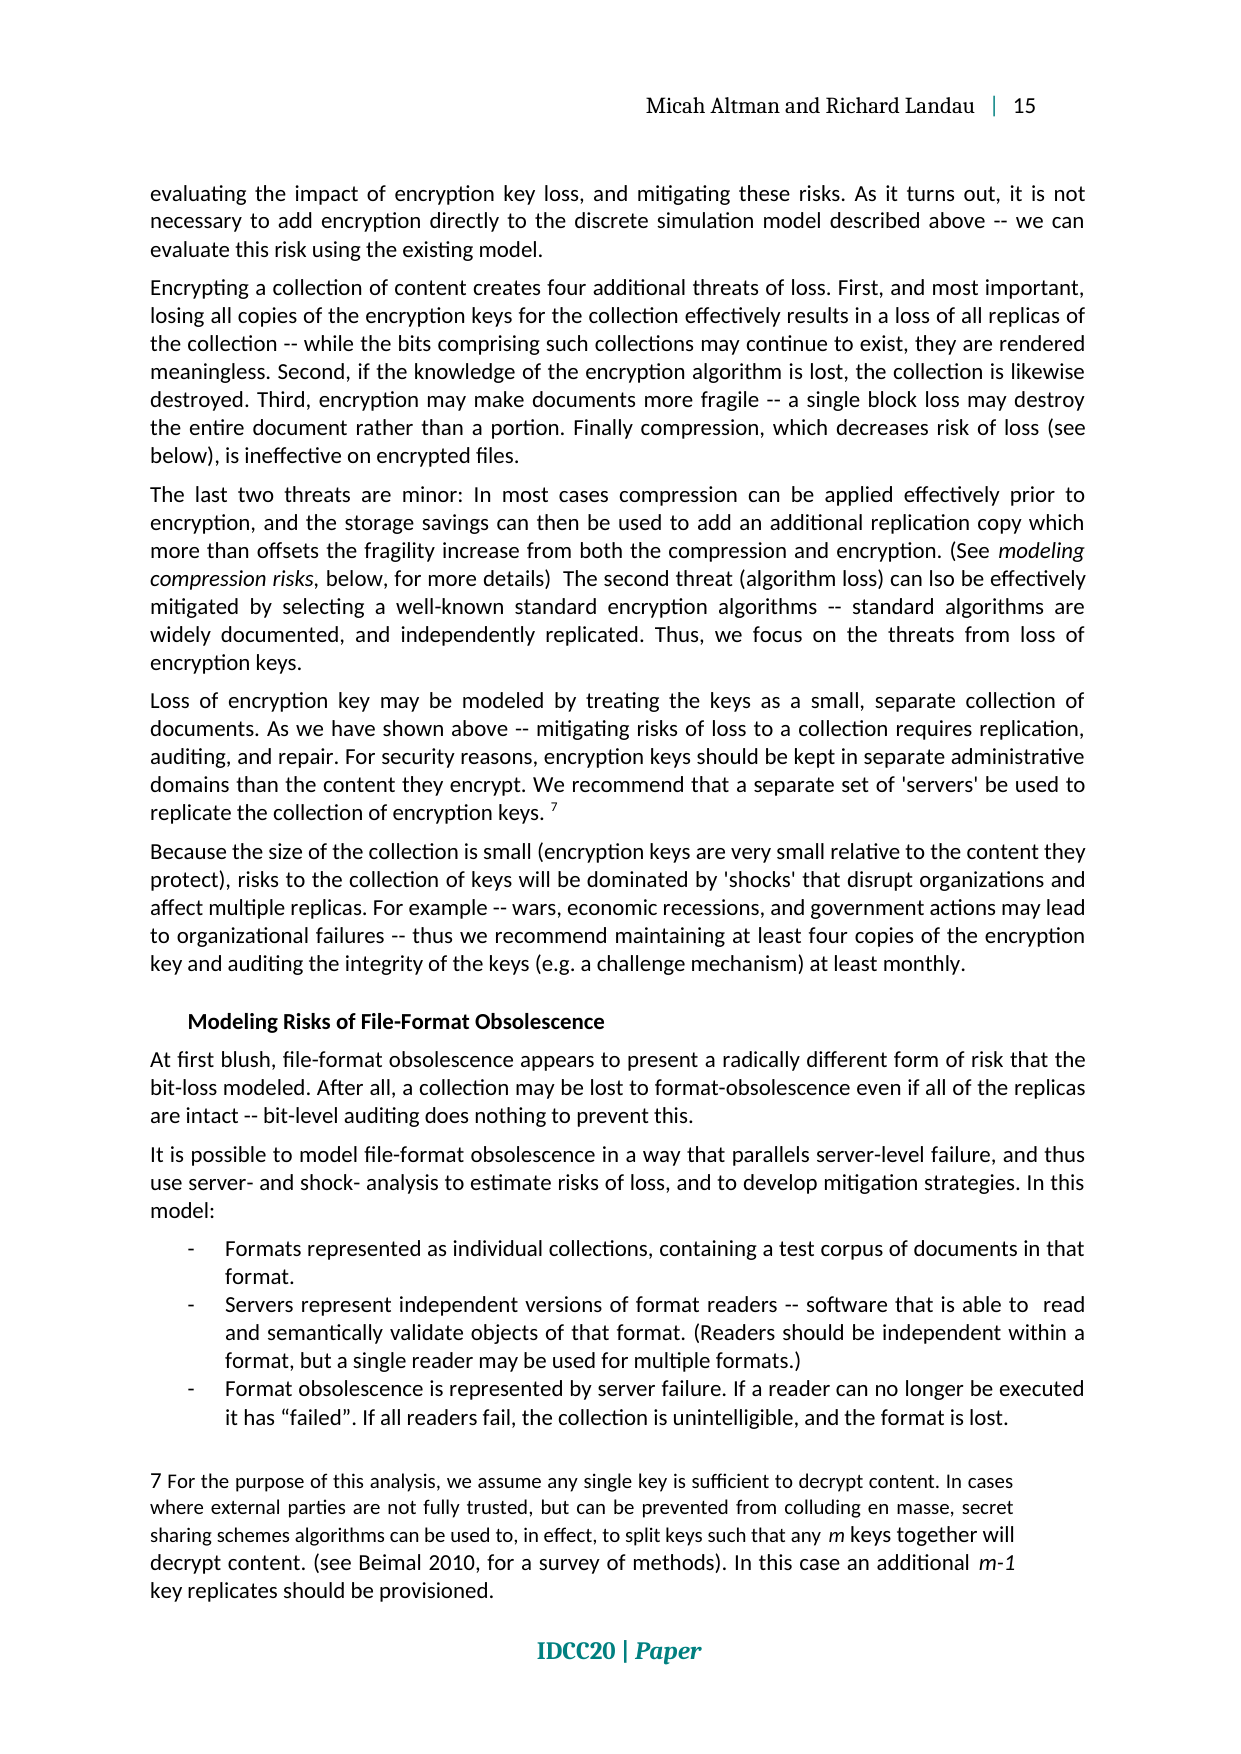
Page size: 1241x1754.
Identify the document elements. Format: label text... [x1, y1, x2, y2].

list Format obsolescence is represented by server failure. If a reader can no longer be executed it has “failed”. If all readers fail, the collection is unintelligible, and the format is lost. [187, 1374, 1087, 1431]
text It is possible to model file-format obsolescence in a way that parallels server-level failure, and thus use server- and shock- analysis to estimate risks of loss, and to develop mitigation strategies. In this model: [150, 1140, 1087, 1224]
text Loss of encryption key may be modeled by treating the keys as a small, separate collection of documents. As we have shown above -- mitigating risks of loss to a collection requires replication, auditing, and repair. For security reasons, encryption keys should be kept in separate administrative domains than the content they encrypt. We recommend that a separate set of 'servers' be used to replicate the collection of encryption keys. [150, 686, 1087, 826]
list Formats represented as individual collections, containing a test corpus of documents in that format. [187, 1234, 1087, 1291]
text The last two threats are minor: In most cases compression can be applied effectively prior to encryption, and the storage savings can then be used to add an additional replication copy which more than offsets the fragility increase from both the compression and encryption. (See modeling compression risks, below, for more details) The second threat (algorithm loss) can lso be effectively mitigated by selecting a well-known standard encryption algorithms -- standard algorithms are widely documented, and independently replicated. Thus, we focus on the threats from loss of encryption keys. [150, 480, 1087, 676]
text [150, 179, 1087, 263]
text Because the size of the collection is small (encryption keys are very small relative to the content they protect), risks to the collection of keys will be dominated by 'shocks' that disrupt organizations and affect multiple replicas. For example -- wars, economic recessions, and government actions may lead to organizational failures -- thus we recommend maintaining at least four copies of the encryption key and auditing the integrity of the keys (e.g. a challenge mechanism) at least monthly. [150, 837, 1087, 977]
list Servers represent independent versions of format readers -- software that is able to read and semantically validate objects of that format. (Readers should be independent within a format, but a single reader may be used for multiple formats.) [187, 1291, 1087, 1374]
text At first blush, file-format obsolescence appears to present a radically different form of risk that the bit-loss modeled. After all, a collection may be lost to format-obsolescence even if all of the replicas are intact -- bit-level auditing does nothing to prevent this. [150, 1046, 1087, 1129]
subtitle Modeling Risks of File-Format Obsolescence [150, 1007, 1015, 1035]
text Encrypting a collection of content creates four additional threats of loss. First, and most important, losing all copies of the encryption keys for the collection effectively results in a loss of all replicas of the collection -- while the bits comprising such collections may continue to exist, they are rendered meaningless. Second, if the knowledge of the encryption algorithm is lost, the collection is likewise destroyed. Third, encryption may make documents more fragile -- a single block loss may destroy the entire document rather than a portion. Finally compression, which decreases risk of loss (see below), is ineffective on encrypted files. [150, 273, 1087, 469]
